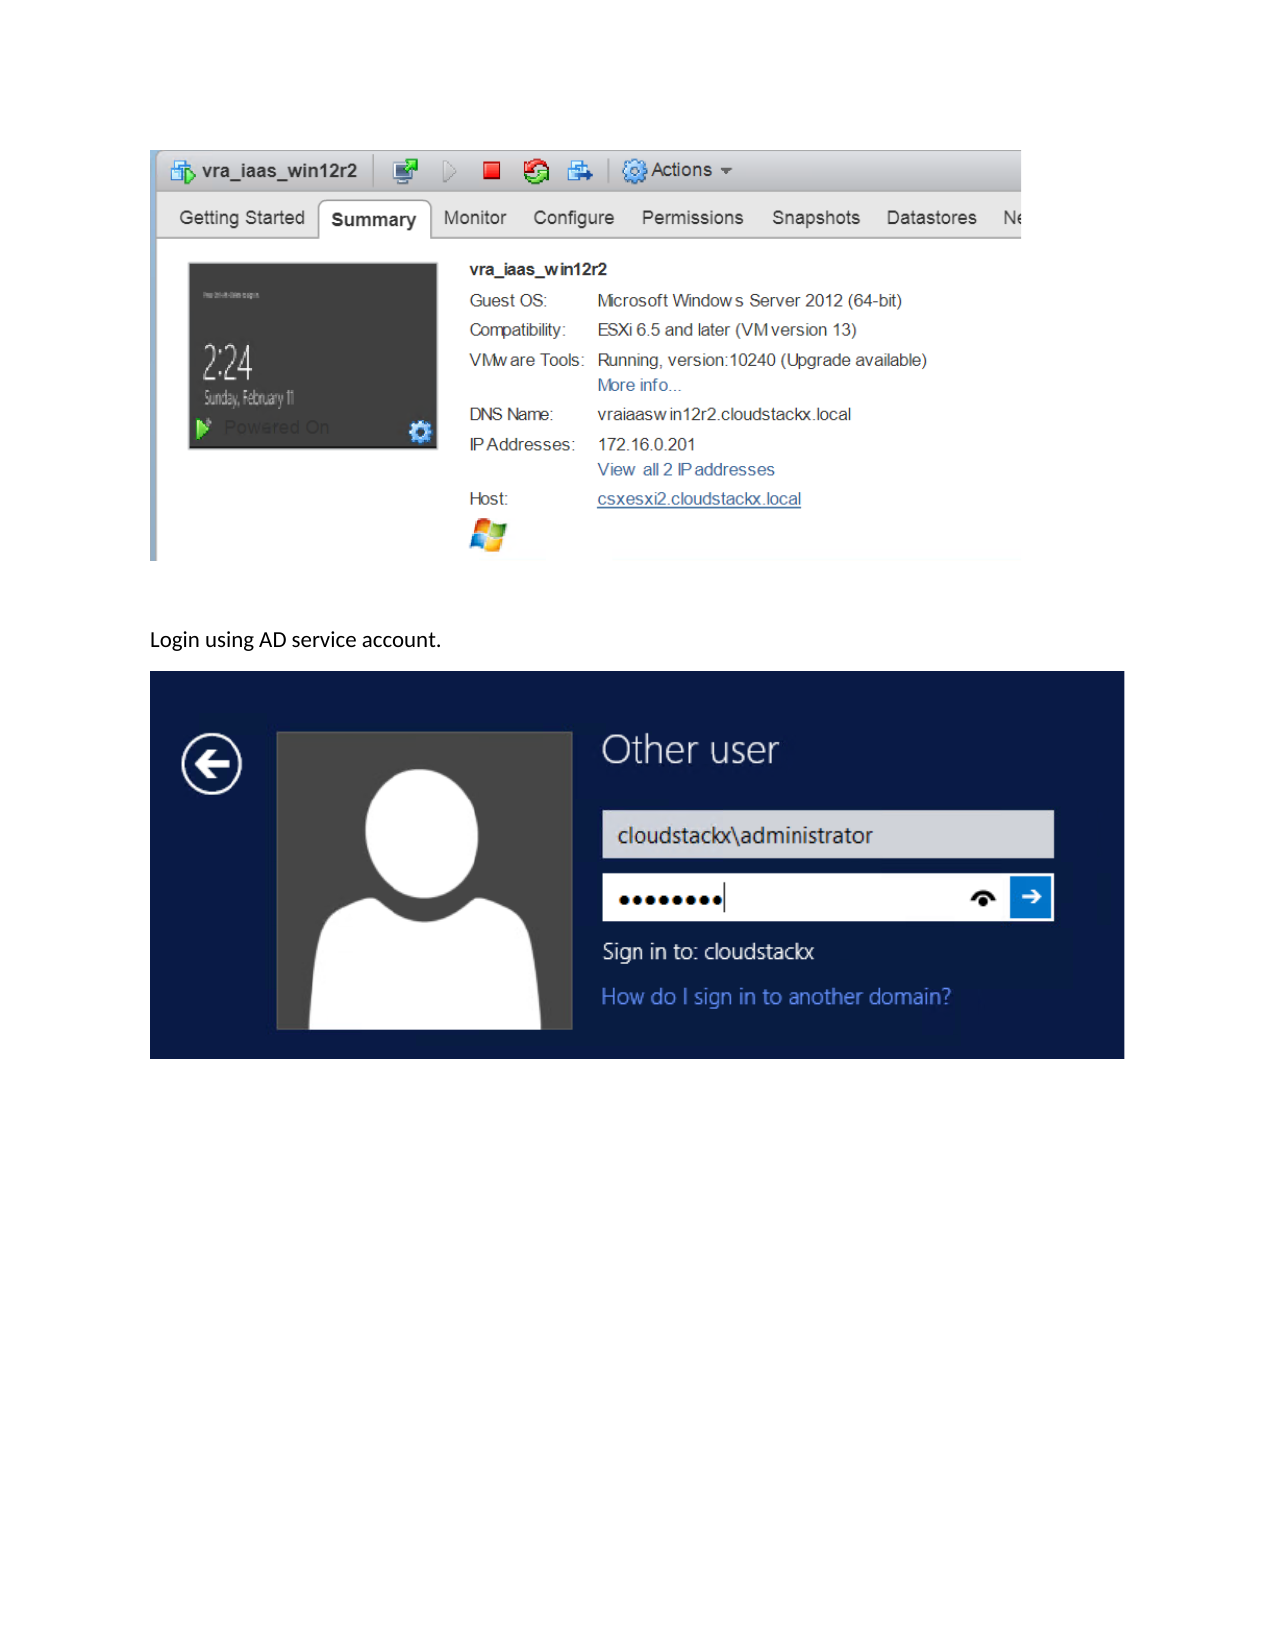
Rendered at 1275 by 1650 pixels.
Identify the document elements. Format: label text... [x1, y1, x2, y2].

picture [150, 671, 1125, 1059]
picture [150, 150, 1022, 561]
text Login using AD service account. [150, 625, 1125, 653]
